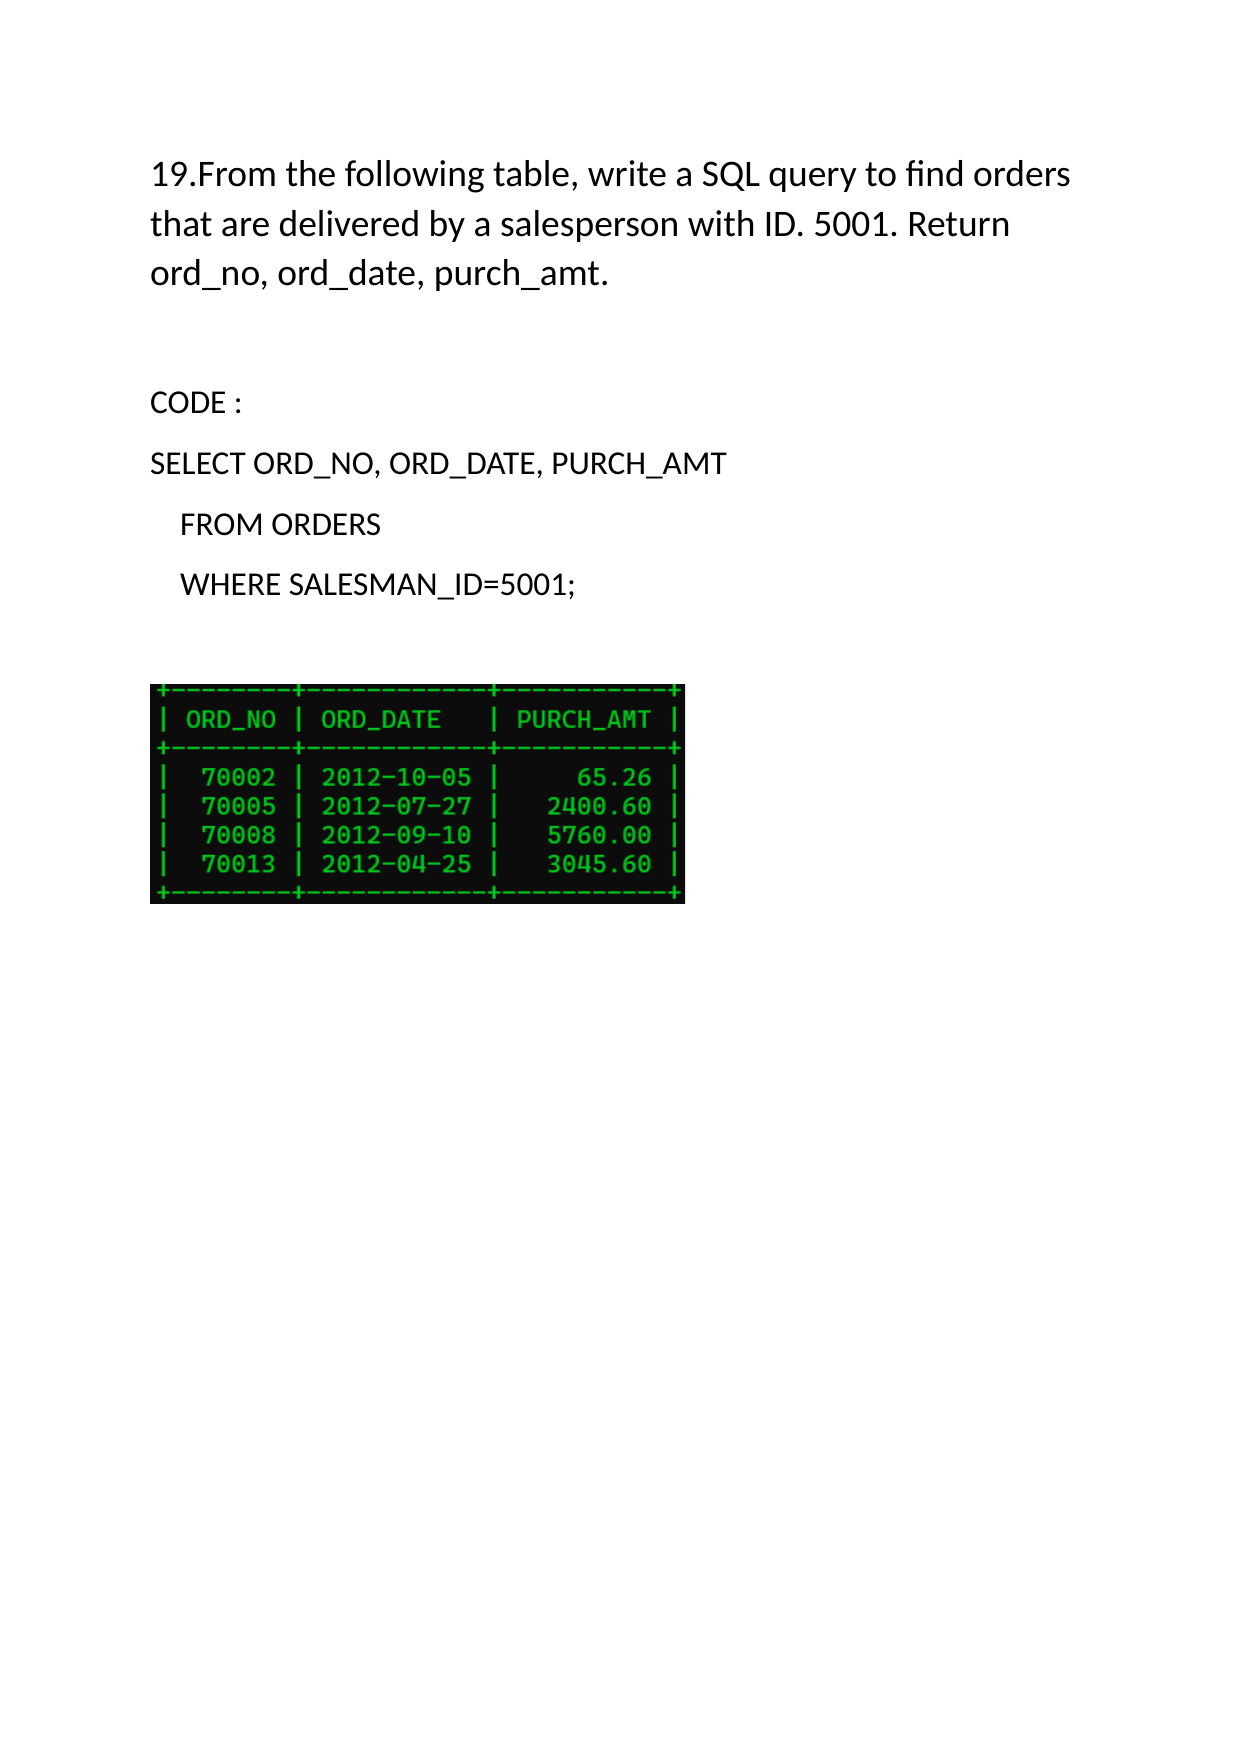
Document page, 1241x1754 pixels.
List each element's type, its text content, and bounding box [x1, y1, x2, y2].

text WHERE SALESMAN_ID=5001; [150, 563, 1090, 604]
text 19.From the following table, write a SQL query to find orders that are delivered by a salesperson with ID. 5001. Return ord_no, ord_date, purch_amt. [150, 150, 1090, 295]
text FROM ORDERS [150, 502, 1090, 543]
text SELECT ORD_NO, ORD_DATE, PURCH_AMT [150, 442, 1090, 483]
picture [150, 684, 686, 904]
text CODE : [150, 381, 1090, 422]
